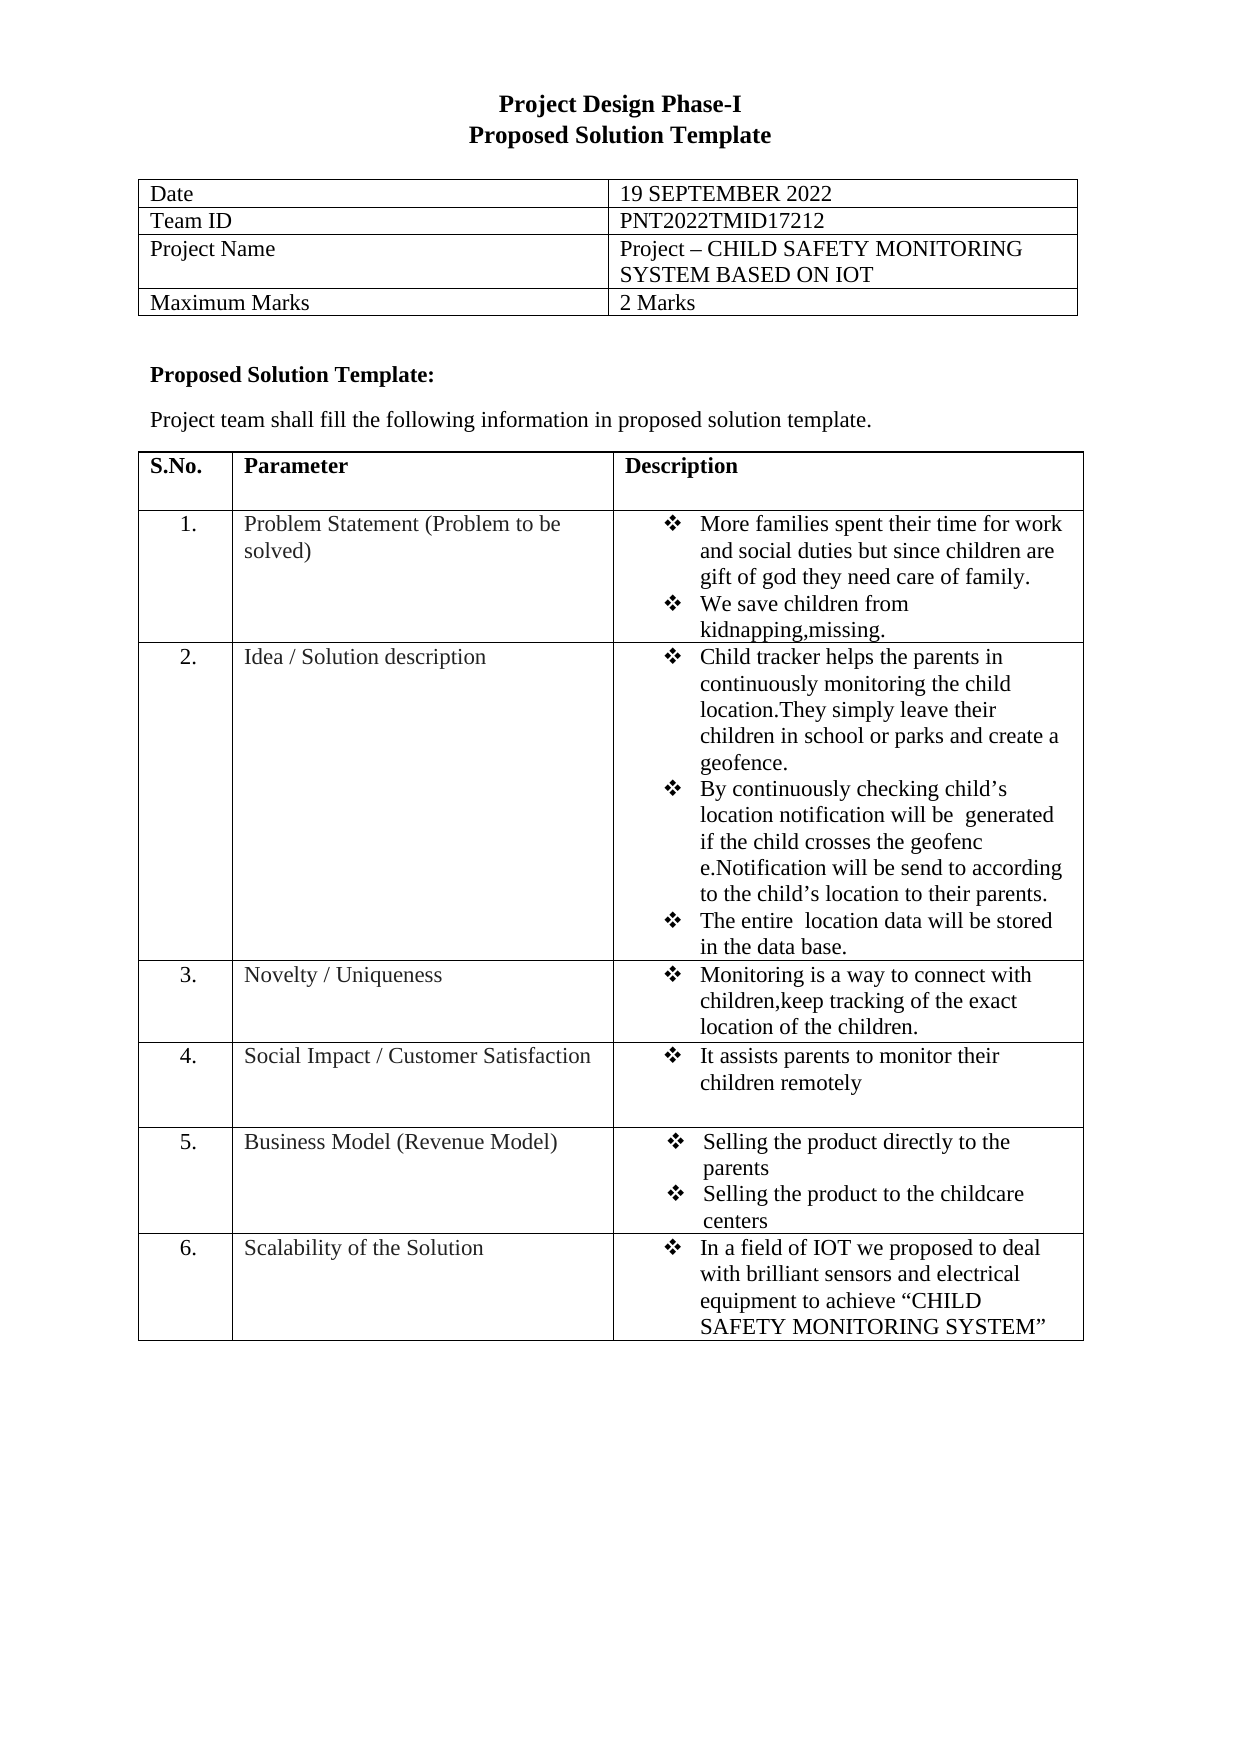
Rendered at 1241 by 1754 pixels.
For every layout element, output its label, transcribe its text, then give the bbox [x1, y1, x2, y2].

table_cell Child tracker helps the parents in continuously monitoring the child location.They simply leave their children in school or parks and create a geofence. By continuously checking child’s location notification will be generated if the child crosses the geofenc e.Notification will be send to according to the child’s location to their parents. The entire location data will be stored in the data base. [614, 643, 1083, 959]
table_header Description [614, 453, 1083, 509]
table_cell Maximum Marks [139, 289, 608, 315]
table_cell Problem Statement (Problem to be solved) [233, 511, 613, 642]
table_cell Project Name [139, 235, 608, 288]
table_header Date [139, 180, 608, 207]
table_cell Novelty / Uniqueness [233, 961, 613, 1042]
table_cell In a field of IOT we proposed to deal with brilliant sensors and electrical equipment to achieve “CHILD SAFETY MONITORING SYSTEM” [614, 1234, 1083, 1339]
table_cell [139, 1043, 232, 1127]
table_cell Idea / Solution description [233, 643, 613, 959]
text Project Design Phase-I [150, 89, 1090, 117]
table_cell [139, 1128, 232, 1233]
table_header 19 SEPTEMBER 2022 [609, 180, 1077, 207]
text Proposed Solution Template [150, 120, 1090, 148]
table_cell Monitoring is a way to connect with children,keep tracking of the exact location of the children. [614, 961, 1083, 1042]
table_cell [139, 643, 232, 959]
table_cell [139, 961, 232, 1042]
table_cell Selling the product directly to the parents Selling the product to the childcare centers [614, 1128, 1083, 1233]
table_cell More families spent their time for work and social duties but since children are gift of god they need care of family. We save children from kidnapping,missing. [614, 511, 1083, 642]
table_cell Team ID [139, 208, 608, 234]
text Proposed Solution Template: [150, 361, 1090, 388]
table_cell Scalability of the Solution [233, 1234, 613, 1339]
table_cell Project – CHILD SAFETY MONITORING SYSTEM BASED ON IOT [609, 235, 1077, 288]
table_cell It assists parents to monitor their children remotely [614, 1043, 1083, 1127]
table_header S.No. [139, 453, 232, 509]
table_cell Business Model (Revenue Model) [233, 1128, 613, 1233]
table_cell Social Impact / Customer Satisfaction [233, 1043, 613, 1127]
text Project team shall fill the following information in proposed solution template. [150, 406, 1090, 433]
table_header Parameter [233, 453, 613, 509]
table_cell 2 Marks [609, 289, 1077, 315]
table_cell [139, 511, 232, 642]
table_cell PNT2022TMID17212 [609, 208, 1077, 234]
table_cell [139, 1234, 232, 1339]
